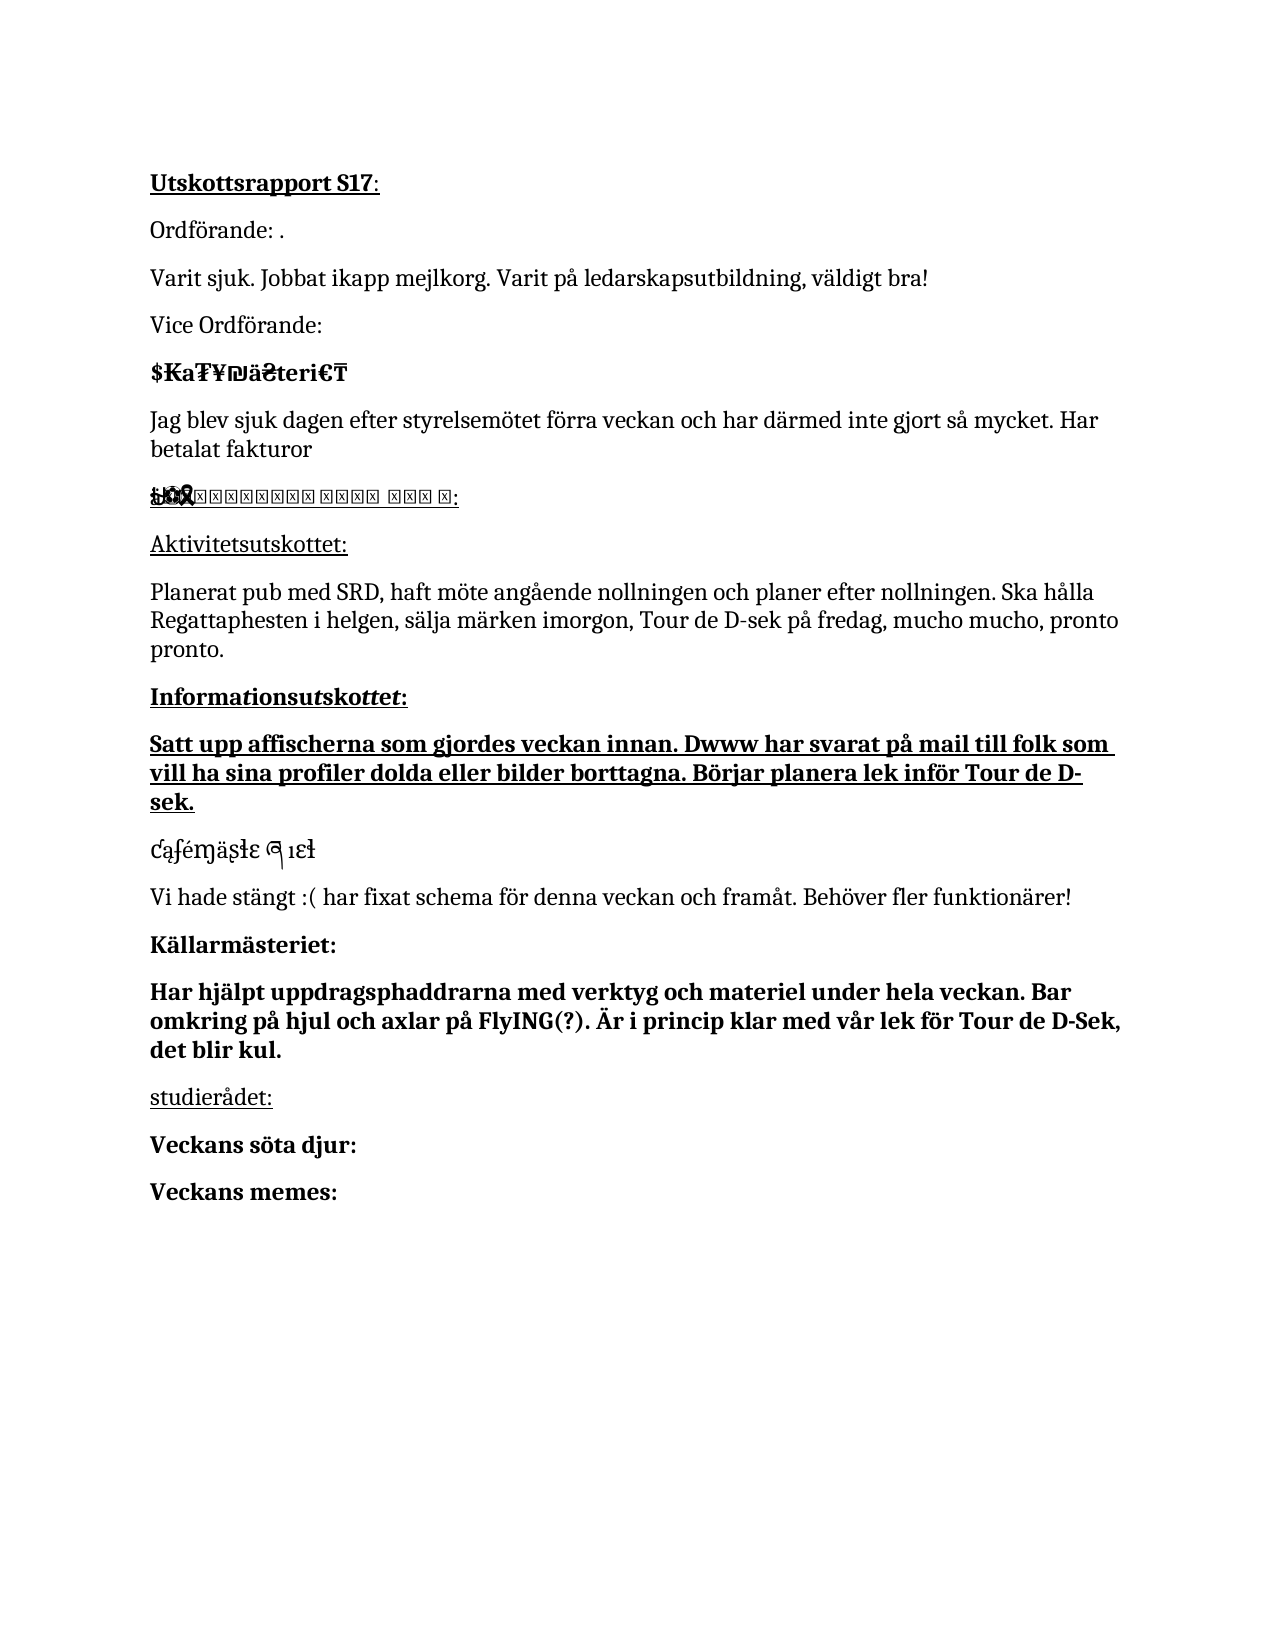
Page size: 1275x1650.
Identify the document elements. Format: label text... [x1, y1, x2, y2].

text Satt upp affischerna som gjordes veckan innan. Dwww har svarat på mail till folk som vill ha sina profiler dolda eller bilder borttagna. Börjar planera lek inför Tour de D-sek. [150, 730, 1125, 816]
text Utskottsrapport S17: [150, 169, 1125, 197]
text ƈąʄéɱäʂɬɛཞıɛɬ [150, 835, 1125, 864]
text Aktivitetsutskottet: [150, 530, 1125, 559]
text 🎵ä🌱🎐🎵🌀💲👢🎐✅💲⛎🌴💲🎋⚽🌴🌴🎗🌴: [150, 482, 1125, 511]
text Ordförande: . [150, 216, 1125, 245]
text Har hjälpt uppdragsphaddrarna med verktyg och materiel under hela veckan. Bar omkring på hjul och axlar på FlyING(?). Är i princip klar med vår lek för Tour de D-Sek, det blir kul. [150, 978, 1125, 1064]
text studierådet: [150, 1083, 1125, 1112]
text $₭a₮¥₪ä₴teri€₸ [150, 359, 1125, 387]
text Vi hade stängt :( har fixat schema för denna veckan och framåt. Behöver fler funktionärer! [150, 883, 1125, 912]
text Veckans söta djur: [150, 1131, 1125, 1159]
text Informationsutskottet: [150, 682, 1125, 711]
text Planerat pub med SRD, haft möte angående nollningen och planer efter nollningen. Ska hålla Regattaphesten i helgen, sälja märken imorgon, Tour de D-sek på fredag, mucho mucho, pronto pronto. [150, 577, 1125, 664]
text Varit sjuk. Jobbat ikapp mejlkorg. Varit på ledarskapsutbildning, väldigt bra! [150, 264, 1125, 292]
text Jag blev sjuk dagen efter styrelsemötet förra veckan och har därmed inte gjort så mycket. Har betalat fakturor [150, 406, 1125, 464]
text Vice Ordförande: [150, 311, 1125, 340]
text Källarmästeriet: [150, 931, 1125, 959]
text Veckans memes: [150, 1178, 1125, 1207]
